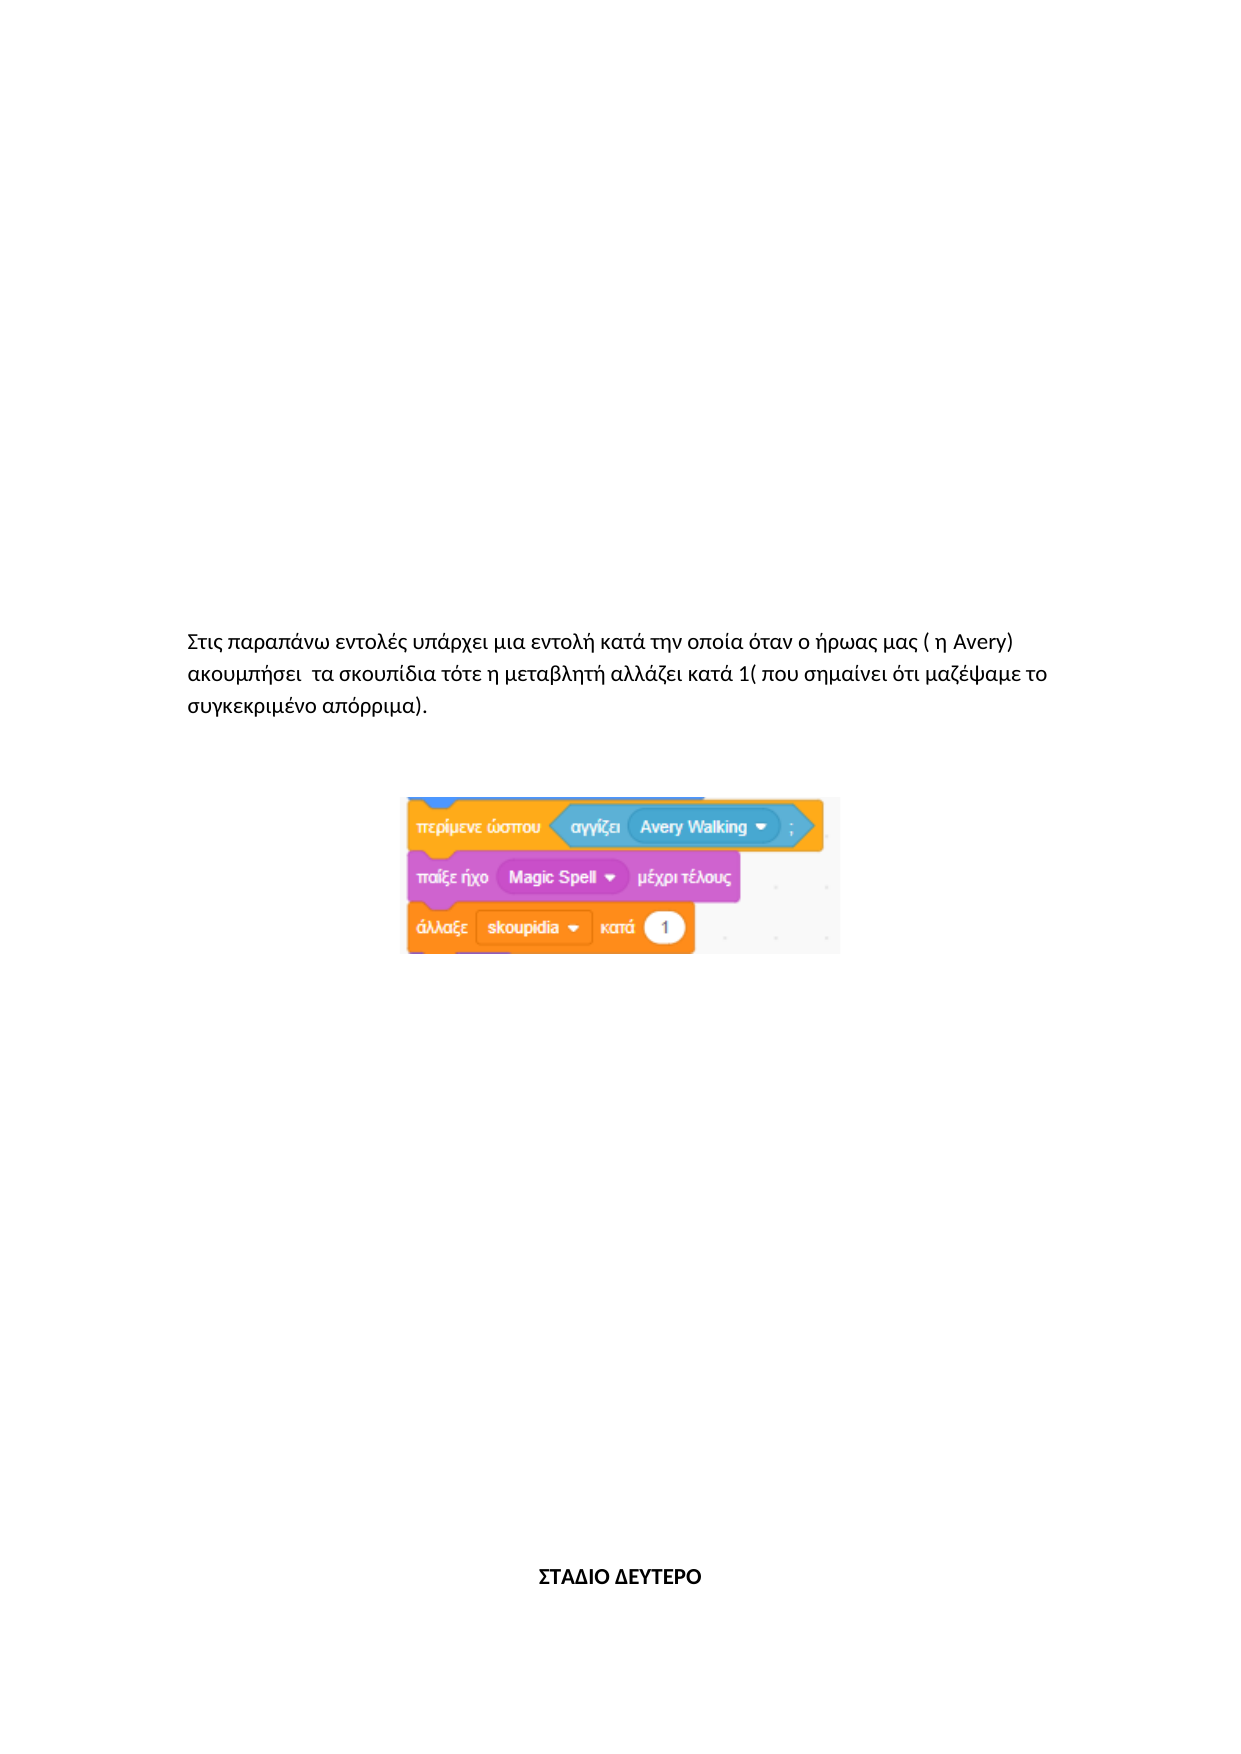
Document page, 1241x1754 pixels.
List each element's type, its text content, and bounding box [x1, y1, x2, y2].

text Στις παραπάνω εντολές υπάρχει μια εντολή κατά την οποία όταν ο ήρωας μας ( η Avery) ακουμπήσει τα σκουπίδια τότε η μεταβλητή αλλάζει κατά 1( που σημαίνει ότι μαζέψαμε το συγκεκριμένο απόρριμα). [187, 627, 1053, 719]
picture [399, 797, 841, 954]
text ΣΤΑΔΙΟ ΔΕΥΤΕΡΟ [187, 1562, 1053, 1590]
